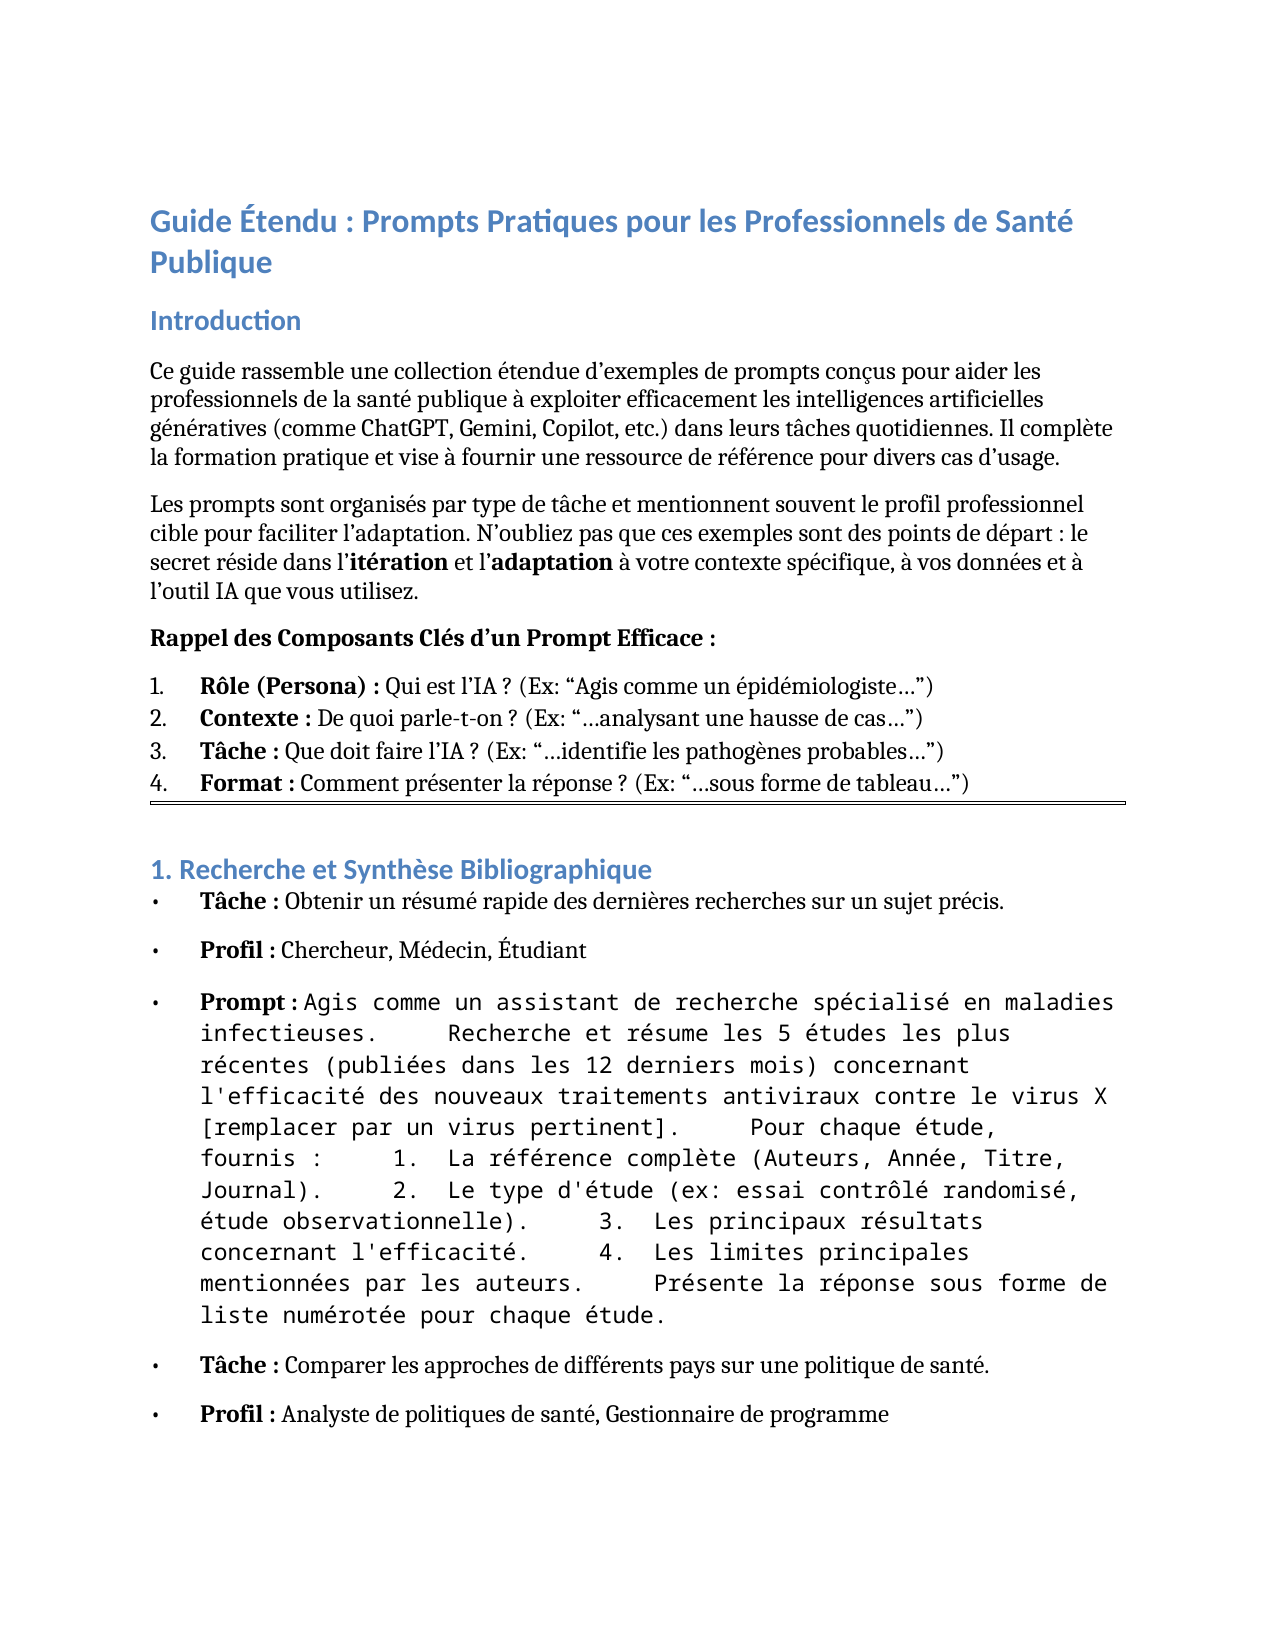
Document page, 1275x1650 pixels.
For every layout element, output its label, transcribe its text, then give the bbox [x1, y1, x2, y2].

list Contexte : De quoi parle-t-on ? (Ex: “…analysant une hausse de cas…”) [150, 704, 1125, 733]
list Prompt : Agis comme un assistant de recherche spécialisé en maladies infectieuses. Recherche et résume les 5 études les plus récentes (publiées dans les 12 derniers mois) concernant l'efficacité des nouveaux traitements antiviraux contre le virus X [remplacer par un virus pertinent]. Pour chaque étude, fournis : 1. La référence complète (Auteurs, Année, Titre, Journal). 2. Le type d'étude (ex: essai contrôlé randomisé, étude observationnelle). 3. Les principaux résultats concernant l'efficacité. 4. Les limites principales mentionnées par les auteurs. Présente la réponse sous forme de liste numérotée pour chaque étude. [150, 986, 1125, 1330]
list Profil : Analyste de politiques de santé, Gestionnaire de programme [150, 1400, 1125, 1429]
subtitle Guide Étendu : Prompts Pratiques pour les Professionnels de Santé Publique [150, 200, 1125, 281]
subtitle 1. Recherche et Synthèse Bibliographique [150, 851, 1125, 887]
text Rappel des Composants Clés d’un Prompt Efficace : [150, 624, 1125, 653]
subtitle Introduction [150, 302, 1125, 338]
list Profil : Chercheur, Médecin, Étudiant [150, 936, 1125, 965]
list Tâche : Que doit faire l’IA ? (Ex: “…identifie les pathogènes probables…”) [150, 737, 1125, 765]
text Ce guide rassemble une collection étendue d’exemples de prompts conçus pour aider les professionnels de la santé publique à exploiter efficacement les intelligences artificielles génératives (comme ChatGPT, Gemini, Copilot, etc.) dans leurs tâches quotidiennes. Il complète la formation pratique et vise à fournir une ressource de référence pour divers cas d’usage. [150, 357, 1125, 472]
list Tâche : Obtenir un résumé rapide des dernières recherches sur un sujet précis. [150, 887, 1125, 916]
list Tâche : Comparer les approches de différents pays sur une politique de santé. [150, 1351, 1125, 1379]
list Rôle (Persona) : Qui est l’IA ? (Ex: “Agis comme un épidémiologiste…”) [150, 672, 1125, 700]
list Format : Comment présenter la réponse ? (Ex: “…sous forme de tableau…”) [150, 769, 1125, 798]
text Les prompts sont organisés par type de tâche et mentionnent souvent le profil professionnel cible pour faciliter l’adaptation. N’oubliez pas que ces exemples sont des points de départ : le secret réside dans l’itération et l’adaptation à votre contexte spécifique, à vos données et à l’outil IA que vous utilisez. [150, 490, 1125, 605]
